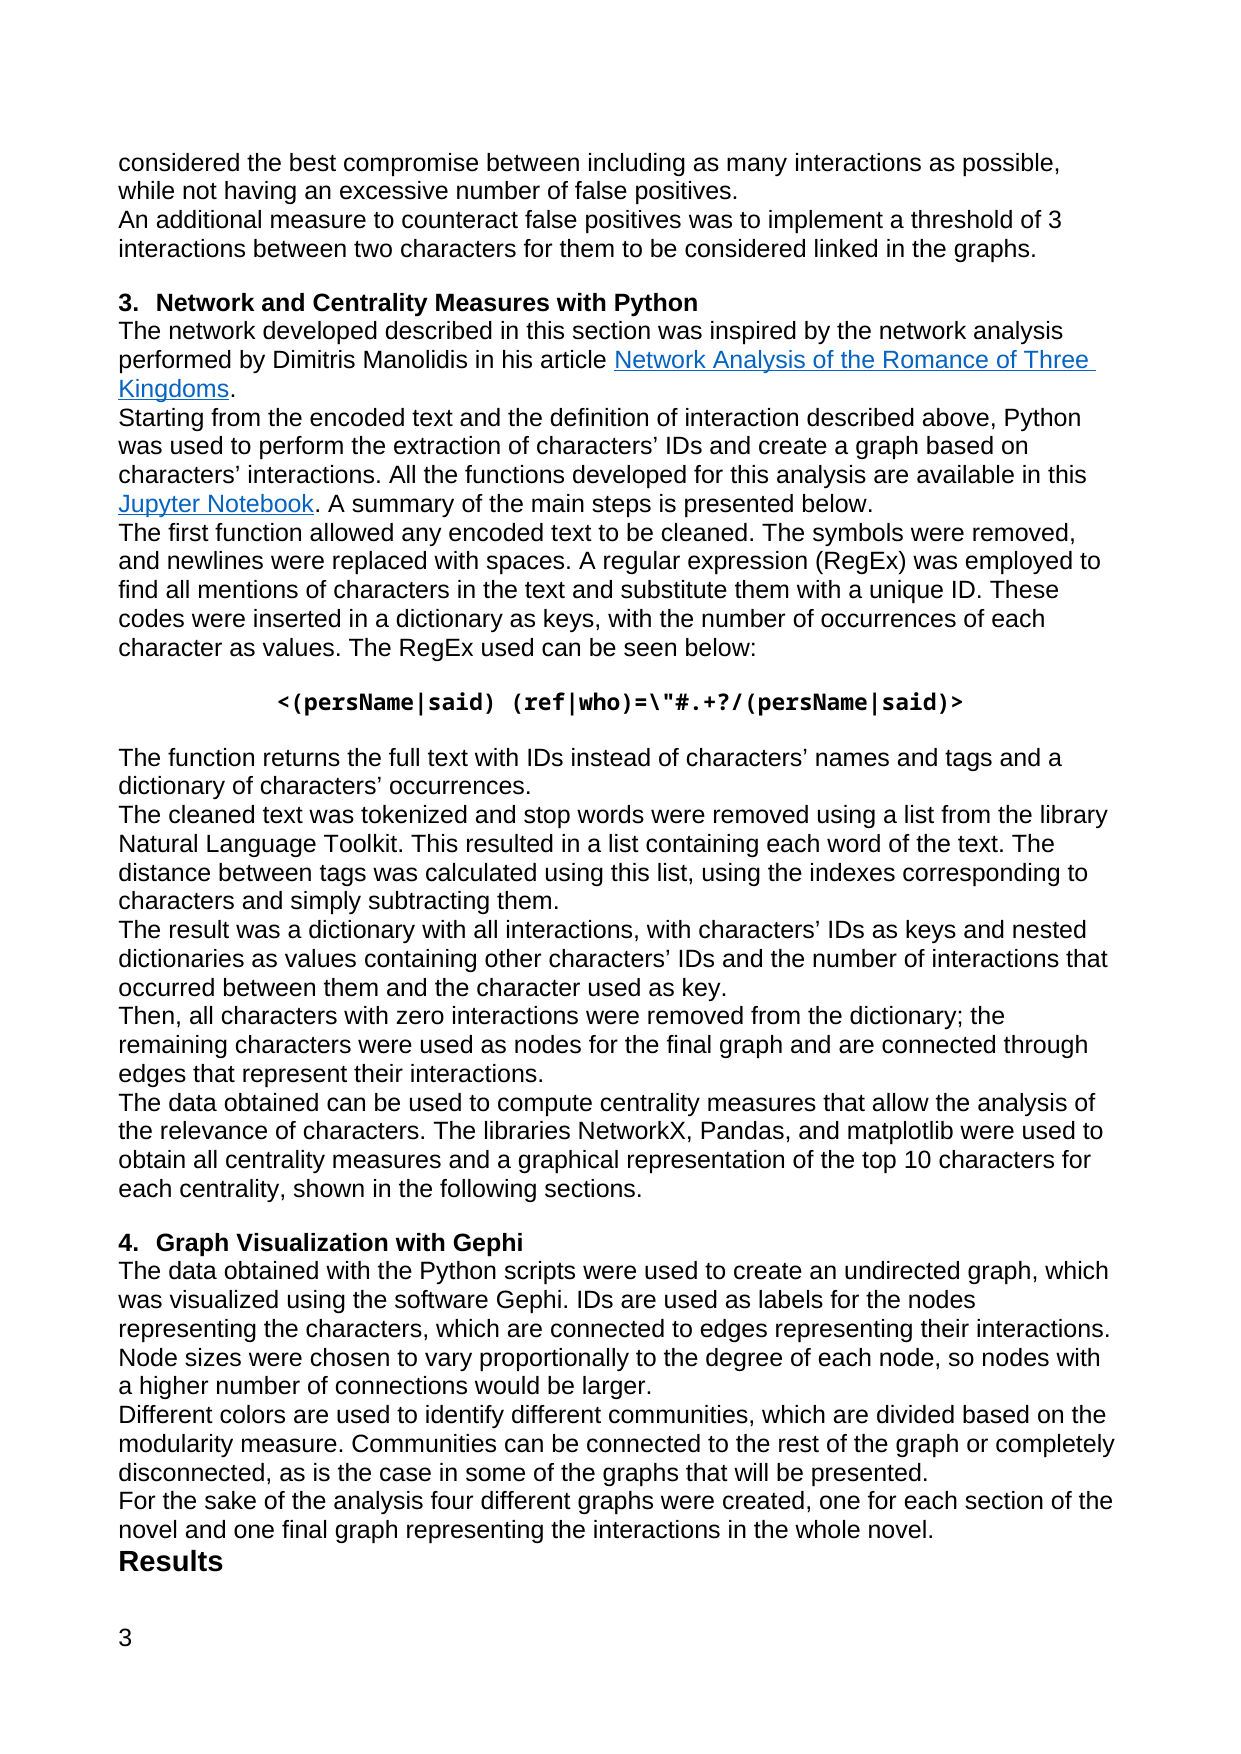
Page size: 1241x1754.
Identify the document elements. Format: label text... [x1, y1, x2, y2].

text <(persName|said) (ref|who)=\"#.+?/(persName|said)> [118, 686, 1122, 718]
list Graph Visualization with Gephi [118, 1228, 1122, 1256]
text The data obtained can be used to compute centrality measures that allow the analysis of the relevance of characters. The libraries NetworkX, Pandas, and matplotlib were used to obtain all centrality measures and a graphical representation of the top 10 characters for each centrality, shown in the following sections. [118, 1088, 1122, 1203]
text The first function allowed any encoded text to be cleaned. The symbols were removed, and newlines were replaced with spaces. A regular expression (RegEx) was employed to find all mentions of characters in the text and substitute them with a unique ID. These codes were inserted in a dictionary as keys, with the number of occurrences of each character as values. The RegEx used can be seen below: [118, 518, 1122, 661]
text For the sake of the analysis four different graphs were created, one for each section of the novel and one final graph representing the interactions in the whole novel. [118, 1486, 1122, 1544]
text The data obtained with the Python scripts were used to create an undirected graph, which was visualized using the software Gephi. IDs are used as labels for the nodes representing the characters, which are connected to edges representing their interactions. Node sizes were chosen to vary proportionally to the degree of each node, so nodes with a higher number of connections would be larger. [118, 1256, 1122, 1400]
text An additional measure to counteract false positives was to implement a threshold of 3 interactions between two characters for them to be considered linked in the graphs. [118, 205, 1122, 263]
text Starting from the encoded text and the definition of interaction described above, Python was used to perform the extraction of characters’ IDs and create a graph based on characters’ interactions. All the functions developed for this analysis are available in this Jupyter Notebook. A summary of the main steps is presented below. [118, 403, 1122, 518]
list Network and Centrality Measures with Python [118, 288, 1122, 316]
text The network developed described in this section was inspired by the network analysis performed by Dimitris Manolidis in his article Network Analysis of the Romance of Three Kingdoms. [118, 316, 1122, 403]
text The cleaned text was tokenized and stop words were removed using a list from the library Natural Language Toolkit. This resulted in a list containing each word of the text. The distance between tags was calculated using this list, using the indexes corresponding to characters and simply subtracting them. [118, 800, 1122, 915]
text The result was a dictionary with all interactions, with characters’ IDs as keys and nested dictionaries as values containing other characters’ IDs and the number of interactions that occurred between them and the character used as key. [118, 915, 1122, 1001]
text The function returns the full text with IDs instead of characters’ names and tags and a dictionary of characters’ occurrences. [118, 743, 1122, 800]
text Different colors are used to identify different communities, which are divided based on the modularity measure. Communities can be connected to the rest of the graph or completely disconnected, as is the case in some of the graphs that will be presented. [118, 1400, 1122, 1486]
text Results [118, 1544, 1122, 1577]
text Then, all characters with zero interactions were removed from the dictionary; the remaining characters were used as nodes for the final graph and are connected through edges that represent their interactions. [118, 1001, 1122, 1088]
